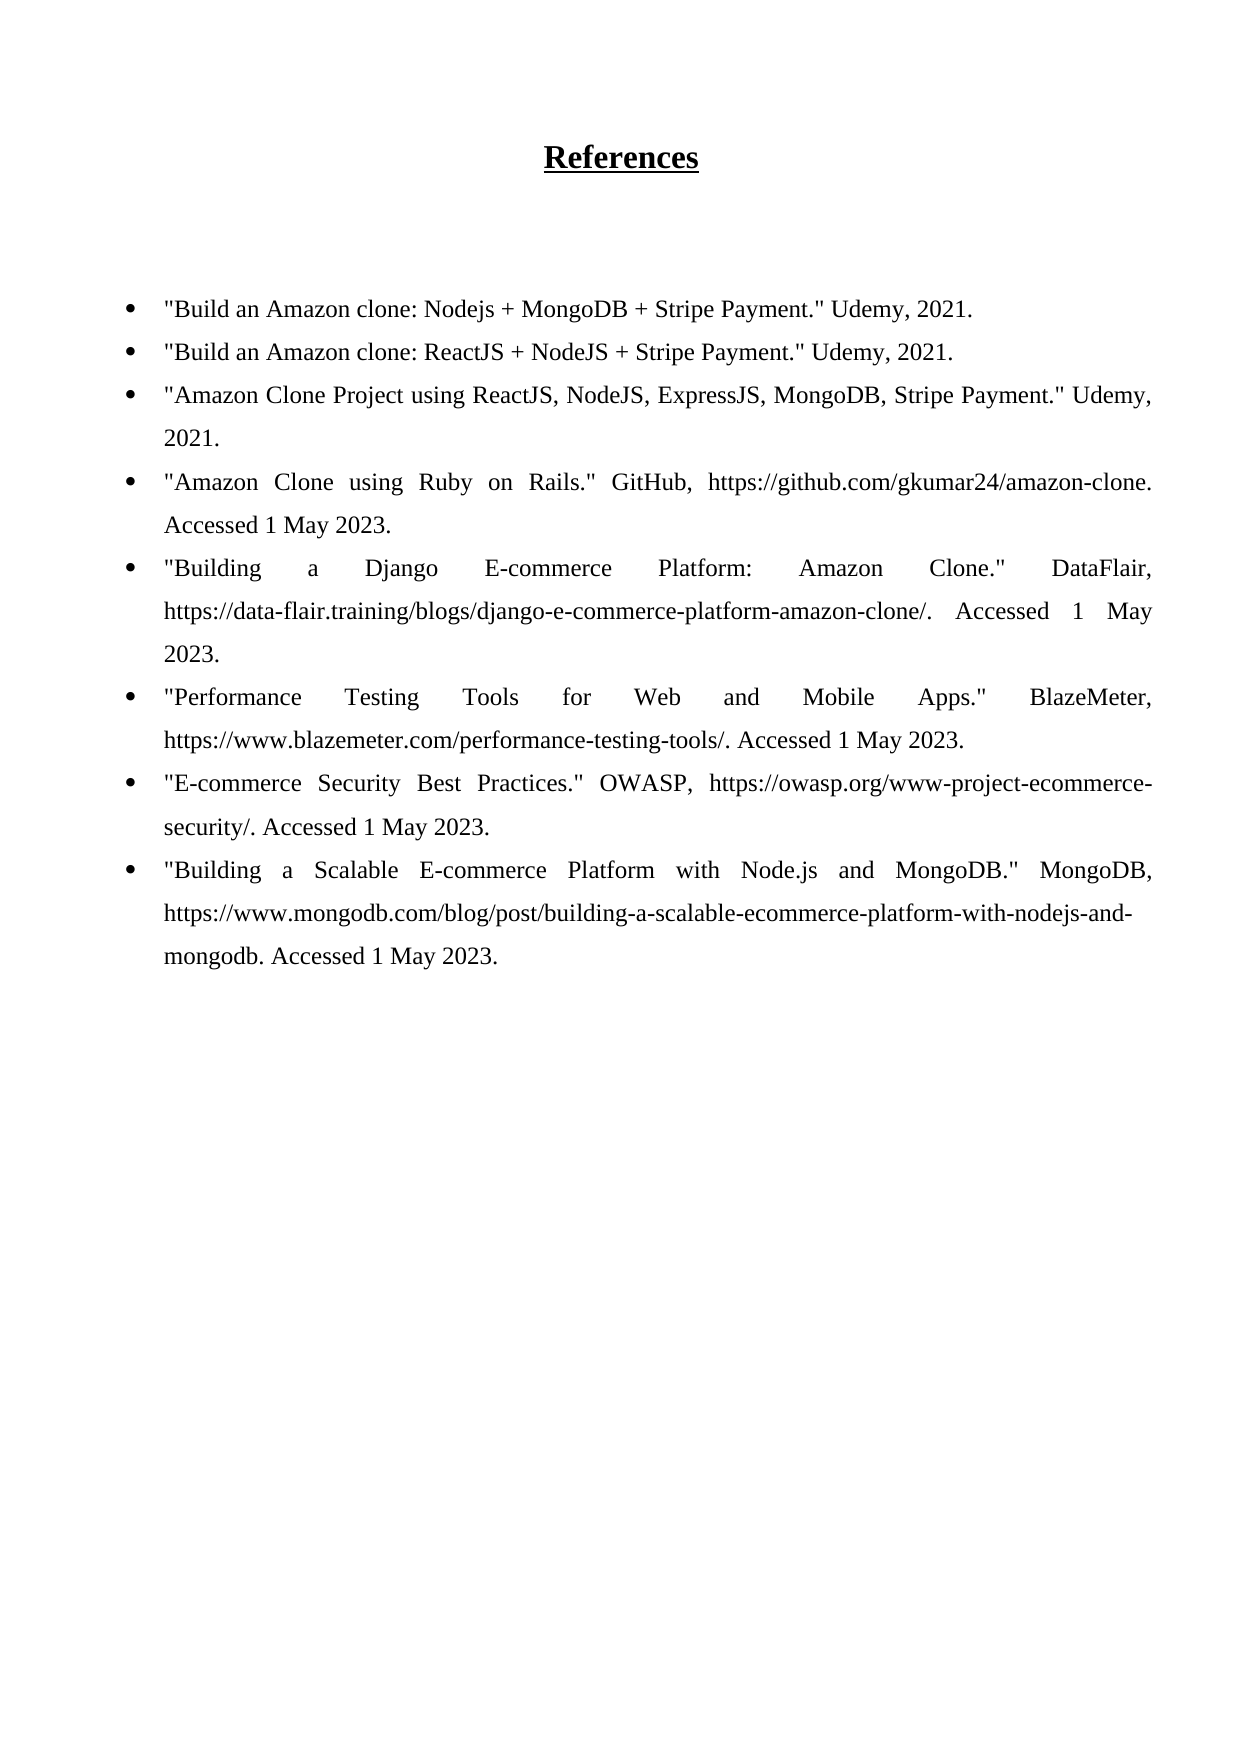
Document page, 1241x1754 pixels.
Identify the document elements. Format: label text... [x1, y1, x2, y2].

list "Amazon Clone using Ruby on Rails." GitHub, https://github.com/gkumar24/amazon-clone. Accessed 1 May 2023. [126, 467, 1153, 538]
list "E-commerce Security Best Practices." OWASP, https://owasp.org/www-project-ecommerce-security/. Accessed 1 May 2023. [126, 768, 1153, 840]
list "Building a Scalable E-commerce Platform with Node.js and MongoDB." MongoDB, https://www.mongodb.com/blog/post/building-a-scalable-ecommerce-platform-with-nodejs-and-mongodb. Accessed 1 May 2023. [126, 855, 1153, 970]
list "Amazon Clone Project using ReactJS, NodeJS, ExpressJS, MongoDB, Stripe Payment." Udemy, 2021. [126, 380, 1153, 452]
list "Build an Amazon clone: ReactJS + NodeJS + Stripe Payment." Udemy, 2021. [126, 337, 1153, 366]
text References [89, 137, 1153, 176]
list "Building a Django E-commerce Platform: Amazon Clone." DataFlair, https://data-flair.training/blogs/django-e-commerce-platform-amazon-clone/. Accessed 1 May 2023. [126, 553, 1153, 668]
list "Build an Amazon clone: Nodejs + MongoDB + Stripe Payment." Udemy, 2021. [126, 294, 1153, 323]
list "Performance Testing Tools for Web and Mobile Apps." BlazeMeter, https://www.blazemeter.com/performance-testing-tools/. Accessed 1 May 2023. [126, 682, 1153, 754]
